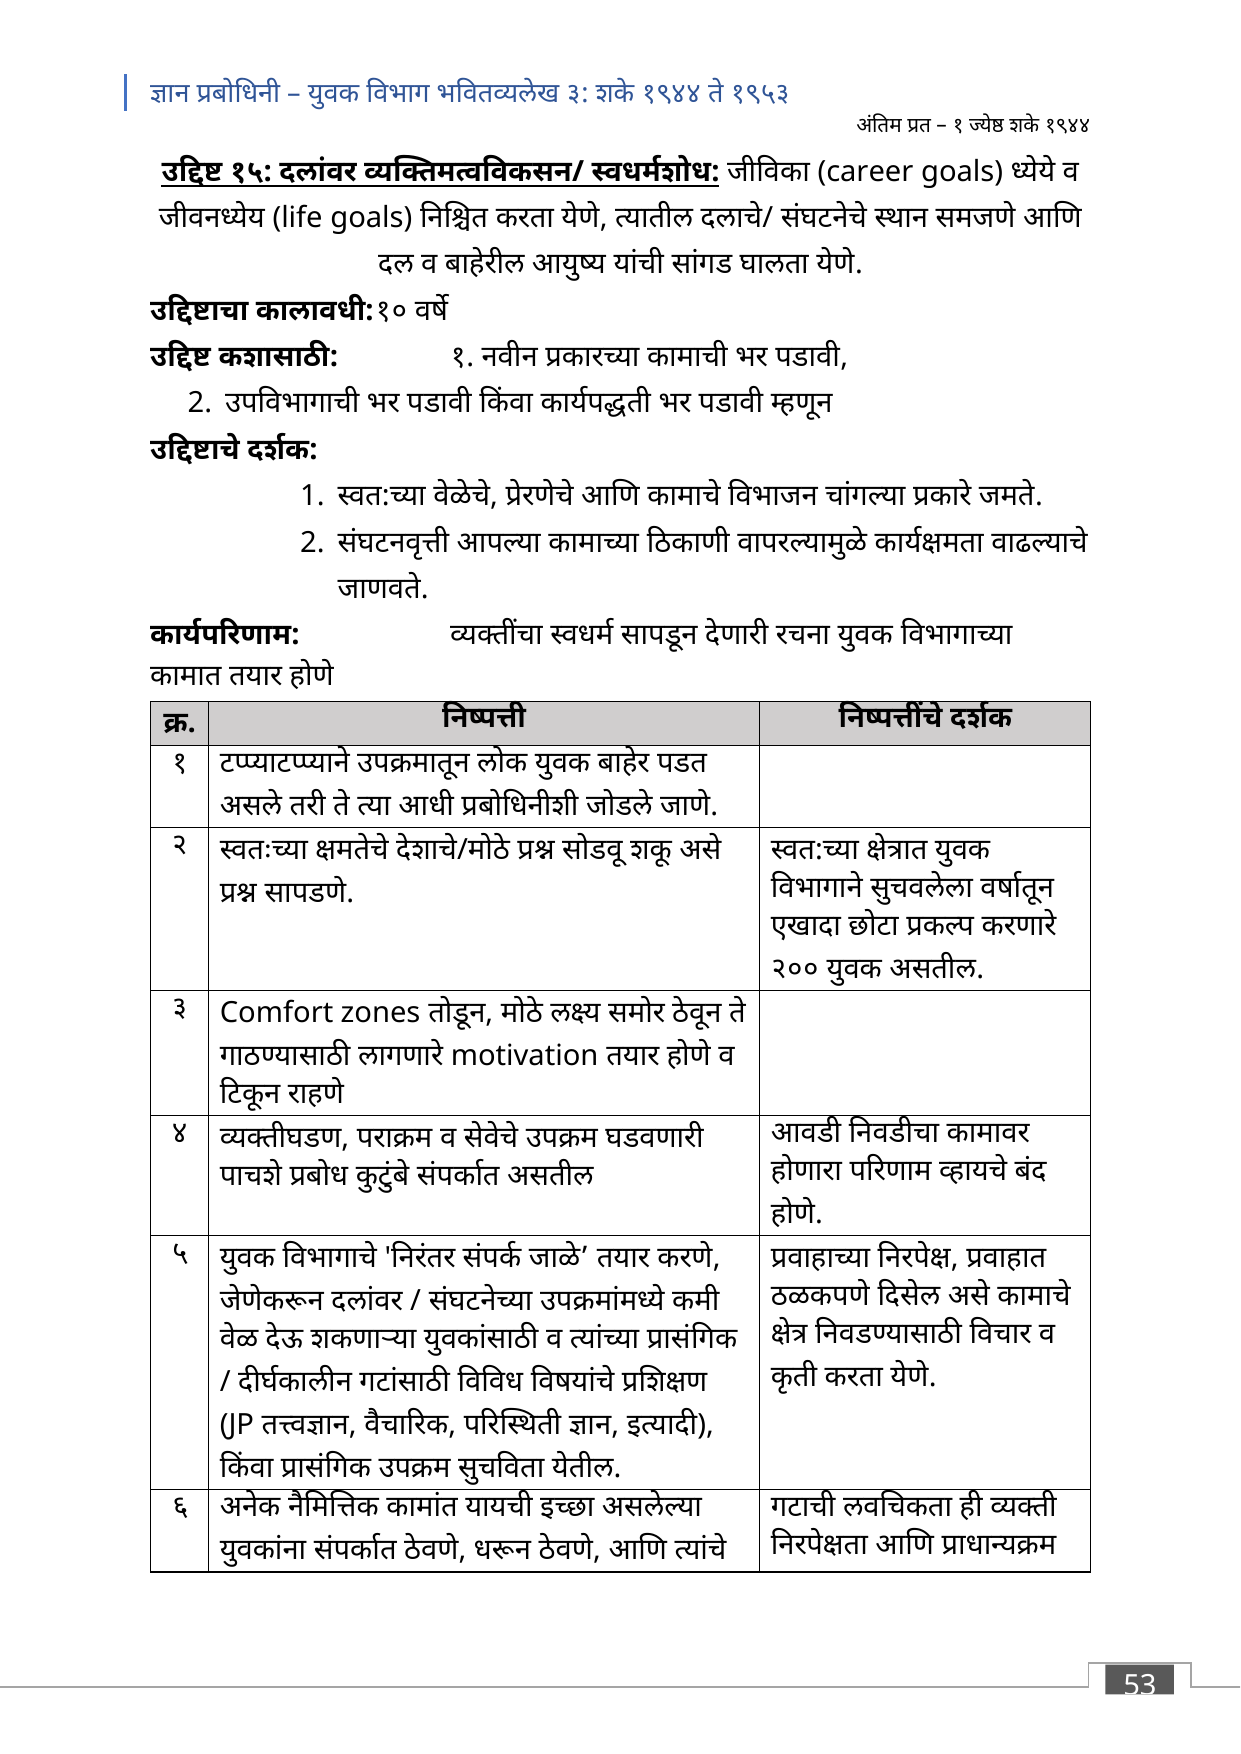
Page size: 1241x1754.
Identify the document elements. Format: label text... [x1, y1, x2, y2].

text उद्दिष्टाचा कालावधी: १० वर्षे [150, 289, 1090, 332]
table_cell Comfort zones तोडून, मोठे लक्ष्य समोर ठेवून ते गाठण्यासाठी लागणारे motivation तयार होणे व टिकून राहणे [209, 991, 759, 1115]
list संघटनवृत्ती आपल्या कामाच्या ठिकाणी वापरल्यामुळे कार्यक्षमता वाढल्याचे जाणवते. [300, 521, 1090, 610]
table_cell २ [151, 828, 208, 990]
table_cell ५ [151, 1236, 208, 1489]
table_cell ४ [151, 1116, 208, 1235]
table_cell युवक विभागाचे 'निरंतर संपर्क जाळे’ तयार करणे, जेणेकरून दलांवर / संघटनेच्या उपक्रमांमध्ये कमी वेळ देऊ शकणाऱ्या युवकांसाठी व त्यांच्या प्रासंगिक / दीर्घकालीन गटांसाठी विविध विषयांचे प्रशिक्षण (JP तत्त्वज्ञान, वैचारिक, परिस्थिती ज्ञान, इत्यादी), किंवा प्रासंगिक उपक्रम सुचविता येतील. [209, 1236, 759, 1489]
table_cell [760, 991, 1090, 1115]
list उपविभागाची भर पडावी किंवा कार्यपद्धती भर पडावी म्हणून [187, 382, 1090, 425]
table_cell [209, 1490, 759, 1571]
table_cell स्वतःच्या क्षमतेचे देशाचे/मोठे प्रश्न सोडवू शकू असे प्रश्न सापडणे. [209, 828, 759, 990]
table_cell व्यक्तीघडण, पराक्रम व सेवेचे उपक्रम घडवणारी पाचशे प्रबोध कुटुंबे संपर्कात असतील [209, 1116, 759, 1235]
text उद्दिष्टाचे दर्शक: [150, 428, 1090, 471]
table_cell [760, 746, 1090, 827]
table_header निष्पत्तींचे दर्शक [760, 702, 1090, 745]
text कार्यपरिणाम: व्यक्तींचा स्वधर्म सापडून देणारी रचना युवक विभागाच्या कामात तयार होणे [150, 614, 1090, 698]
table_cell स्वत:च्या क्षेत्रात युवक विभागाने सुचवलेला वर्षातून एखादा छोटा प्रकल्प करणारे २०० युवक असतील. [760, 828, 1090, 990]
table_header क्र. [151, 702, 208, 745]
text उद्दिष्ट कशासाठी: १. नवीन प्रकारच्या कामाची भर पडावी, [150, 335, 1090, 378]
table_cell १ [151, 746, 208, 827]
table_cell प्रवाहाच्या निरपेक्ष, प्रवाहात ठळकपणे दिसेल असे कामाचे क्षेत्र निवडण्यासाठी विचार व कृती करता येणे. [760, 1236, 1090, 1489]
list स्वत:च्या वेळेचे, प्रेरणेचे आणि कामाचे विभाजन चांगल्या प्रकारे जमते. [300, 474, 1090, 518]
table_cell ६ [151, 1490, 208, 1571]
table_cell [760, 1490, 1090, 1571]
table_cell आवडी निवडीचा कामावर होणारा परिणाम व्हायचे बंद होणे. [760, 1116, 1090, 1235]
table_cell टप्प्याटप्प्याने उपक्रमातून लोक युवक बाहेर पडत असले तरी ते त्या आधी प्रबोधिनीशी जोडले जाणे. [209, 746, 759, 827]
table_cell ३ [151, 991, 208, 1115]
text उद्दिष्ट १५: दलांवर व्यक्तिमत्वविकसन/ स्वधर्मशोध: जीविका (career goals) ध्येये व जीवनध्येय (life goals) निश्चित करता येणे, त्यातील दलाचे/ संघटनेचे स्थान समजणे आणि दल व बाहेरील आयुष्य यांची सांगड घालता येणे. [150, 150, 1090, 285]
table_header निष्पत्ती [209, 702, 759, 745]
